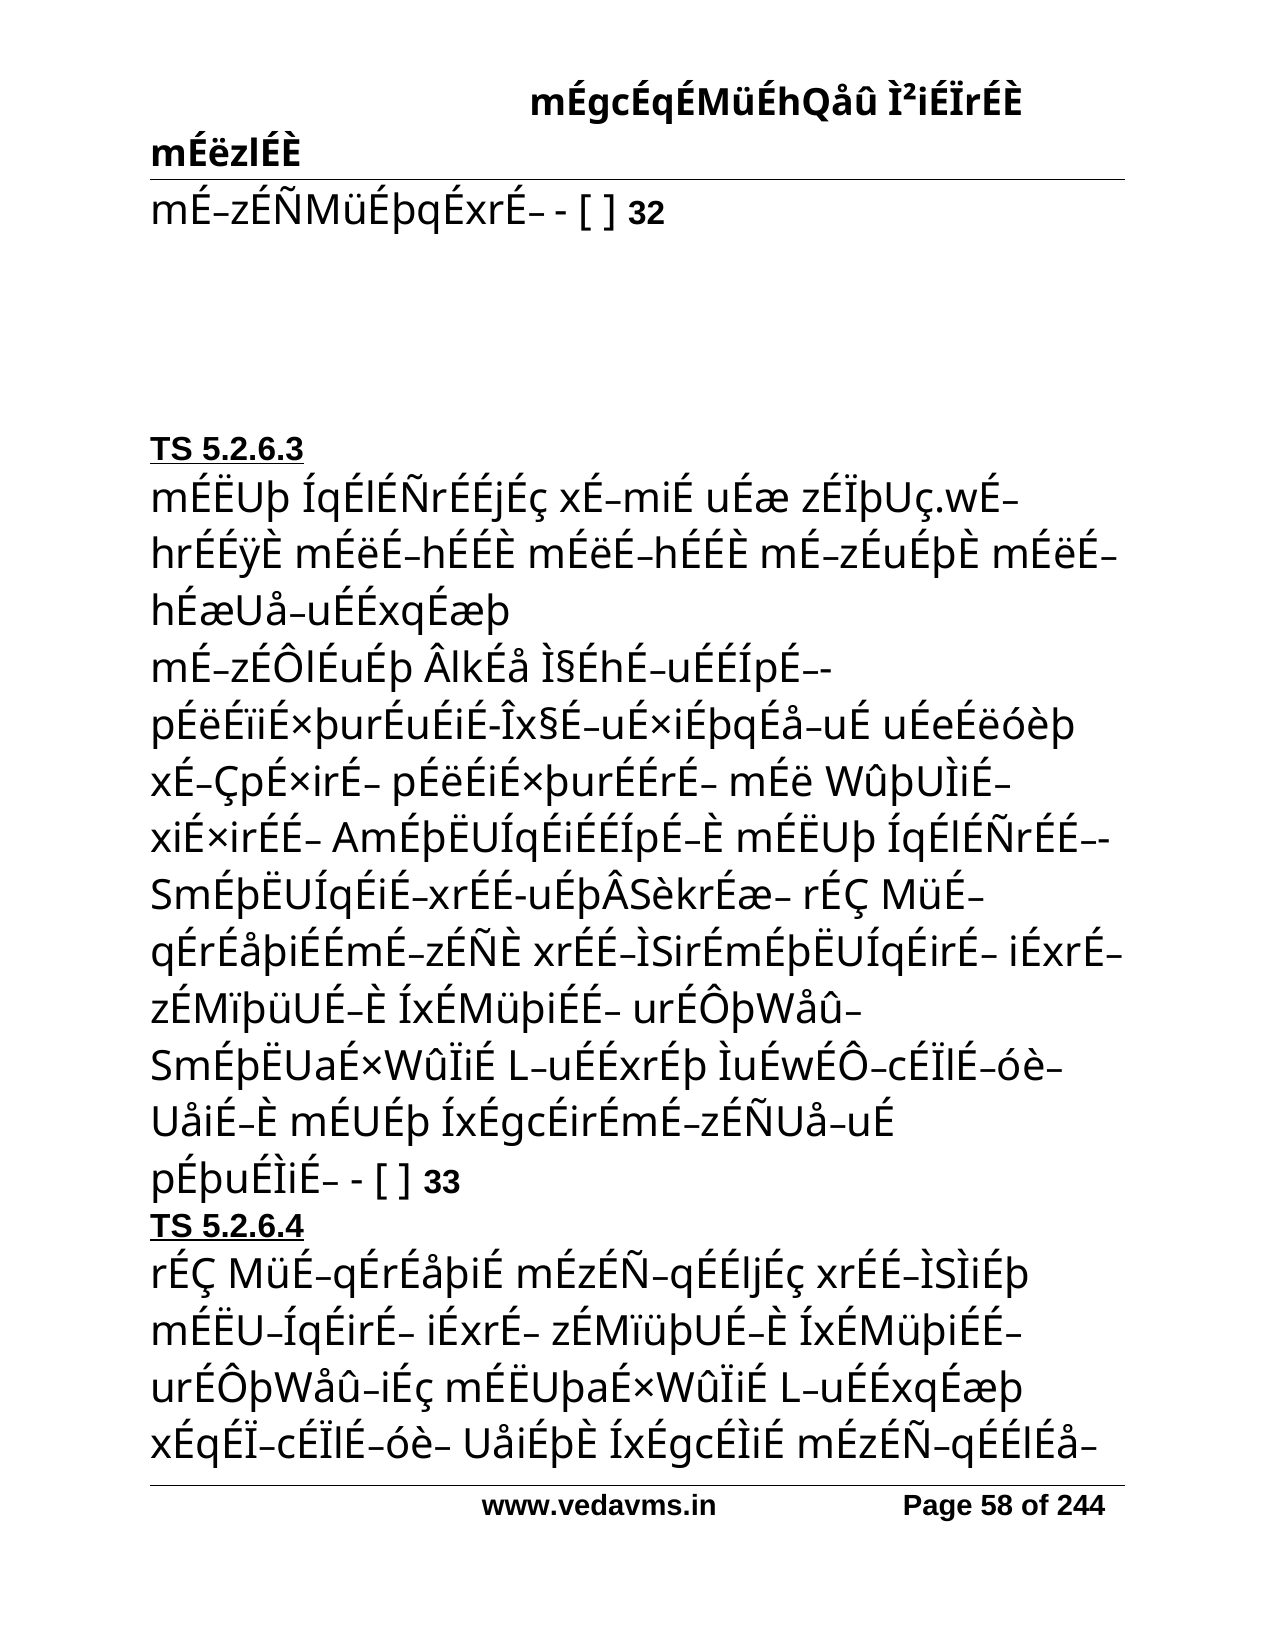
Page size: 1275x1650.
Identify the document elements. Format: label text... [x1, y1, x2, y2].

text mÉ–zÉÑMüÉþqÉxrÉ– - [ ] 32 [150, 180, 1125, 237]
text urÉÔþWåû–iÉç mÉËUþaÉ×WûÏiÉ L–uÉÉxqÉæþ xÉqÉÏ–cÉÏlÉ–óè– UåiÉþÈ ÍxÉgcÉÌiÉ mÉzÉÑ–qÉÉlÉå–uÉ [150, 1358, 1139, 1471]
text TS 5.2.6.3 [150, 429, 1125, 468]
text mÉËUþ ÍqÉlÉÑrÉÉjÉç xÉ–miÉ uÉæ zÉÏþUç.wÉ–hrÉÉÿÈ mÉëÉ–hÉÉÈ mÉëÉ–hÉÉÈ mÉ–zÉuÉþÈ mÉëÉ–hÉæUå–uÉÉxqÉæþ [150, 468, 1125, 638]
text mÉ–zÉÔlÉuÉþ ÂlkÉå Ì§ÉhÉ–uÉÉÍpÉ–-pÉëÉïiÉ×þurÉuÉiÉ-Îx§É–uÉ×iÉþqÉå–uÉ uÉeÉëóèþ xÉ–ÇpÉ×irÉ– pÉëÉiÉ×þurÉÉrÉ– mÉë WûþUÌiÉ– xiÉ×irÉÉ– AmÉþËUÍqÉiÉÉÍpÉ–È mÉËUþ ÍqÉlÉÑrÉÉ–-SmÉþËUÍqÉiÉ–xrÉÉ-uÉþÂSèkrÉæ– rÉÇ MüÉ–qÉrÉåþiÉÉmÉ–zÉÑÈ xrÉÉ–ÌSirÉmÉþËUÍqÉirÉ– iÉxrÉ– zÉMïþüUÉ–È ÍxÉMüþiÉÉ– urÉÔþWåû–SmÉþËUaÉ×WûÏiÉ L–uÉÉxrÉþ ÌuÉwÉÔ–cÉÏlÉ–óè– UåiÉ–È mÉUÉþ ÍxÉgcÉirÉmÉ–zÉÑUå–uÉ [150, 638, 1139, 1149]
text rÉÇ MüÉ–qÉrÉåþiÉ mÉzÉÑ–qÉÉljÉç xrÉÉ–ÌSÌiÉþ mÉËU–ÍqÉirÉ– iÉxrÉ– zÉMïüþUÉ–È ÍxÉMüþiÉÉ– [150, 1244, 1139, 1358]
text TS 5.2.6.4 [150, 1206, 1125, 1244]
text pÉþuÉÌiÉ– - [ ] 33 [150, 1149, 1125, 1206]
